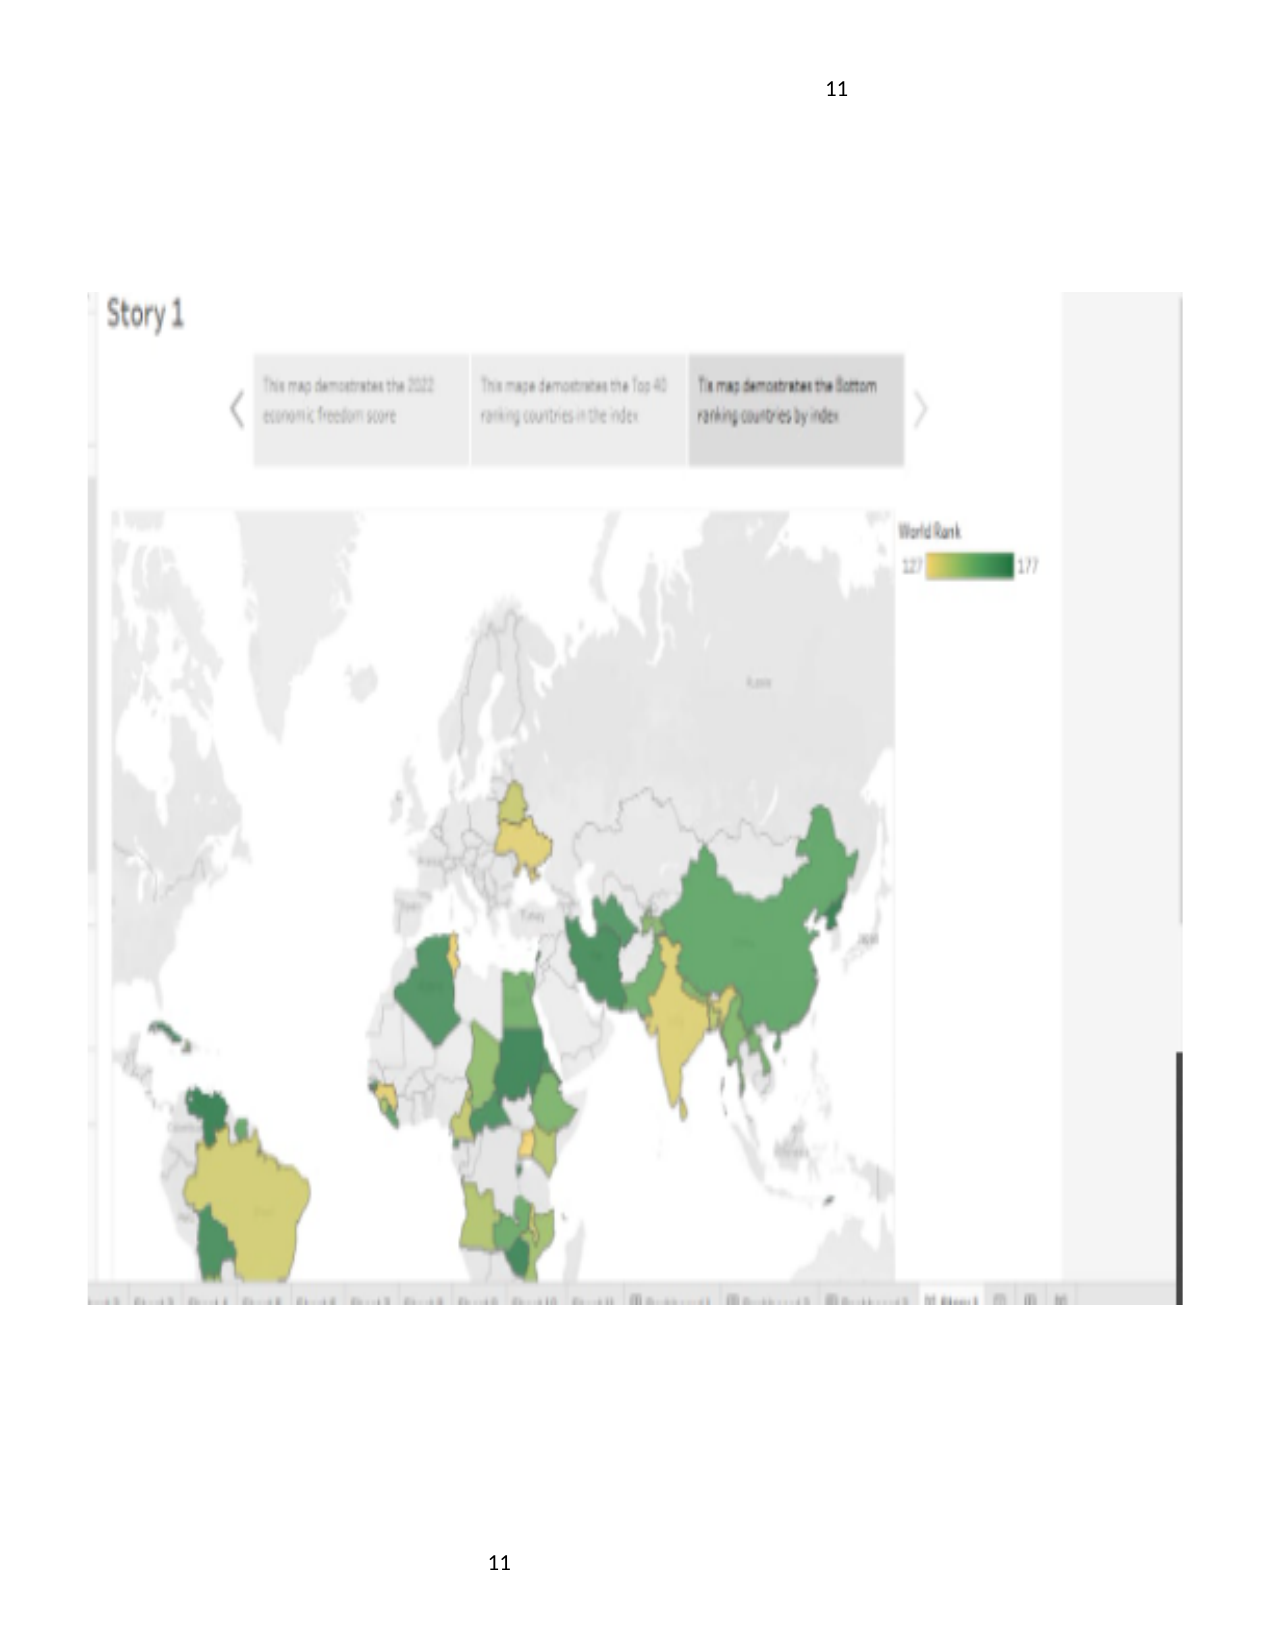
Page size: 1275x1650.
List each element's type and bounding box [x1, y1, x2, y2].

picture [87, 292, 1183, 1305]
